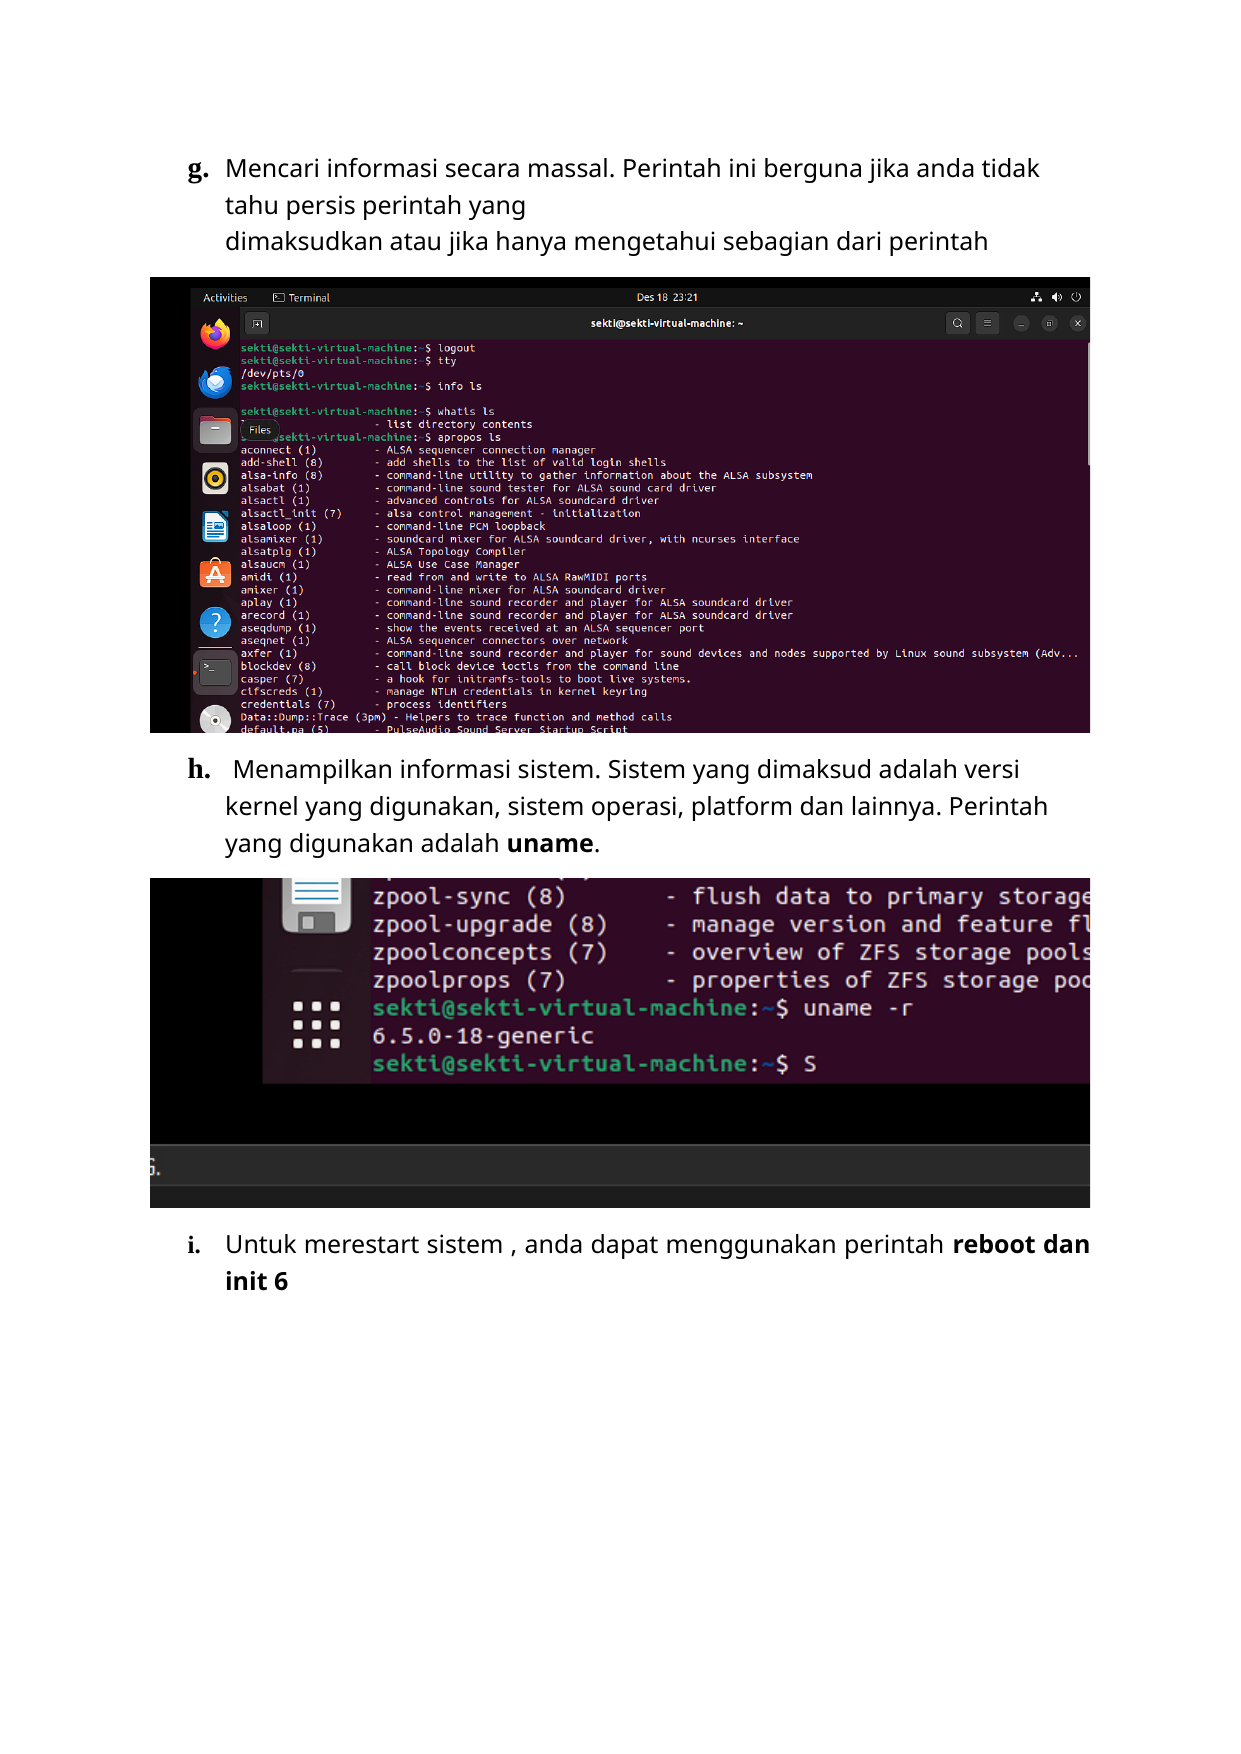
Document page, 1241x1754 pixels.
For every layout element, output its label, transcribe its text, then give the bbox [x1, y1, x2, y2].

picture [150, 878, 1091, 1208]
list Menampilkan informasi sistem. Sistem yang dimaksud adalah versi kernel yang digunakan, sistem operasi, platform dan lainnya. Perintah yang digunakan adalah uname. [187, 751, 1090, 859]
list Untuk merestart sistem , anda dapat menggunakan perintah reboot dan init 6 [187, 1226, 1090, 1297]
list Mencari informasi secara massal. Perintah ini berguna jika anda tidak tahu persis perintah yang dimaksudkan atau jika hanya mengetahui sebagian dari perintah [187, 150, 1090, 258]
picture [150, 277, 1091, 733]
